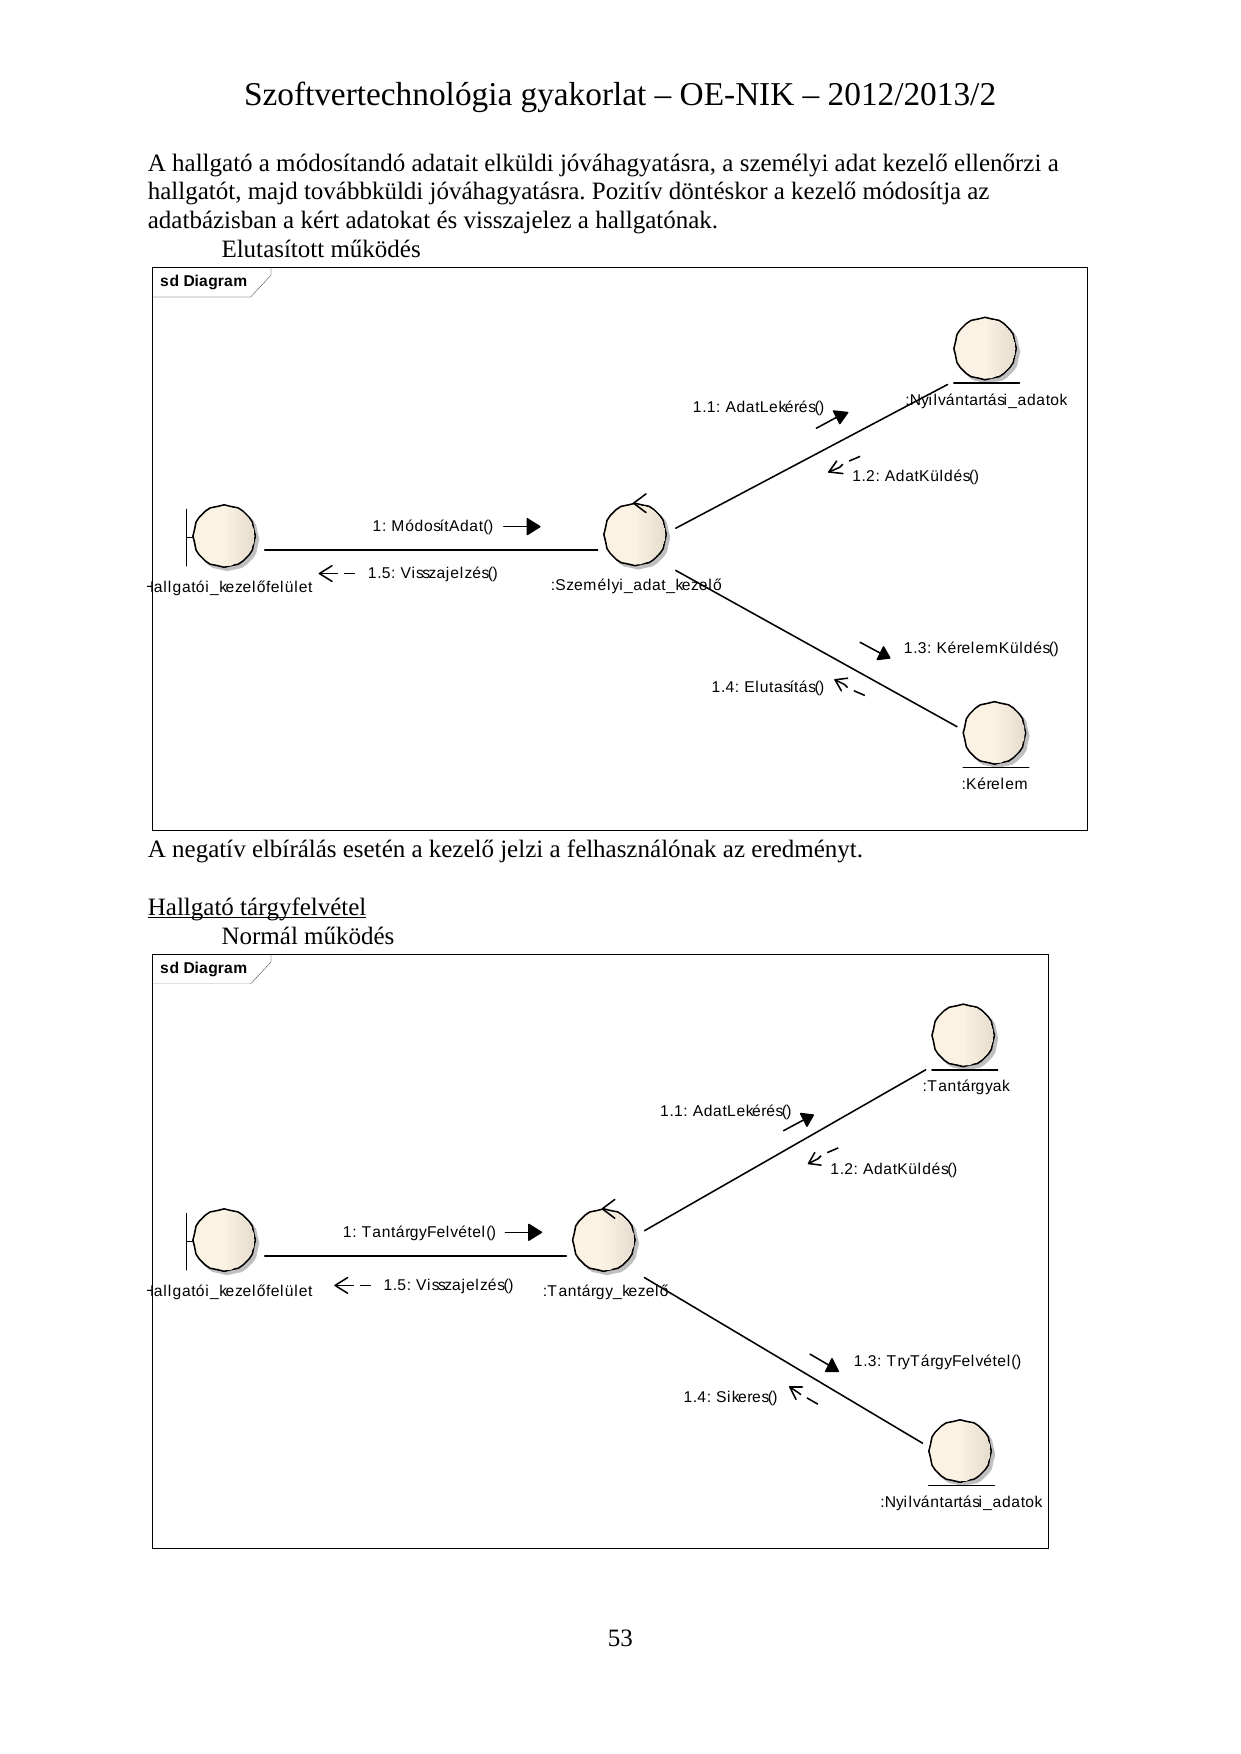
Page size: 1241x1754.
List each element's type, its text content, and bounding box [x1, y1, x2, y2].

text A negatív elbírálás esetén a kezelő jelzi a felhasználónak az eredményt. [148, 834, 1093, 863]
text Hallgató tárgyfelvétel [148, 892, 1093, 921]
text Normál működés [148, 921, 1093, 1553]
text A hallgató a módosítandó adatait elküldi jóváhagyatásra, a személyi adat kezelő ellenőrzi a hallgatót, majd továbbküldi jóváhagyatásra. Pozitív döntéskor a kezelő módosítja az adatbázisban a kért adatokat és visszajelez a hallgatónak. [148, 148, 1093, 234]
text Elutasított működés [148, 234, 1093, 834]
